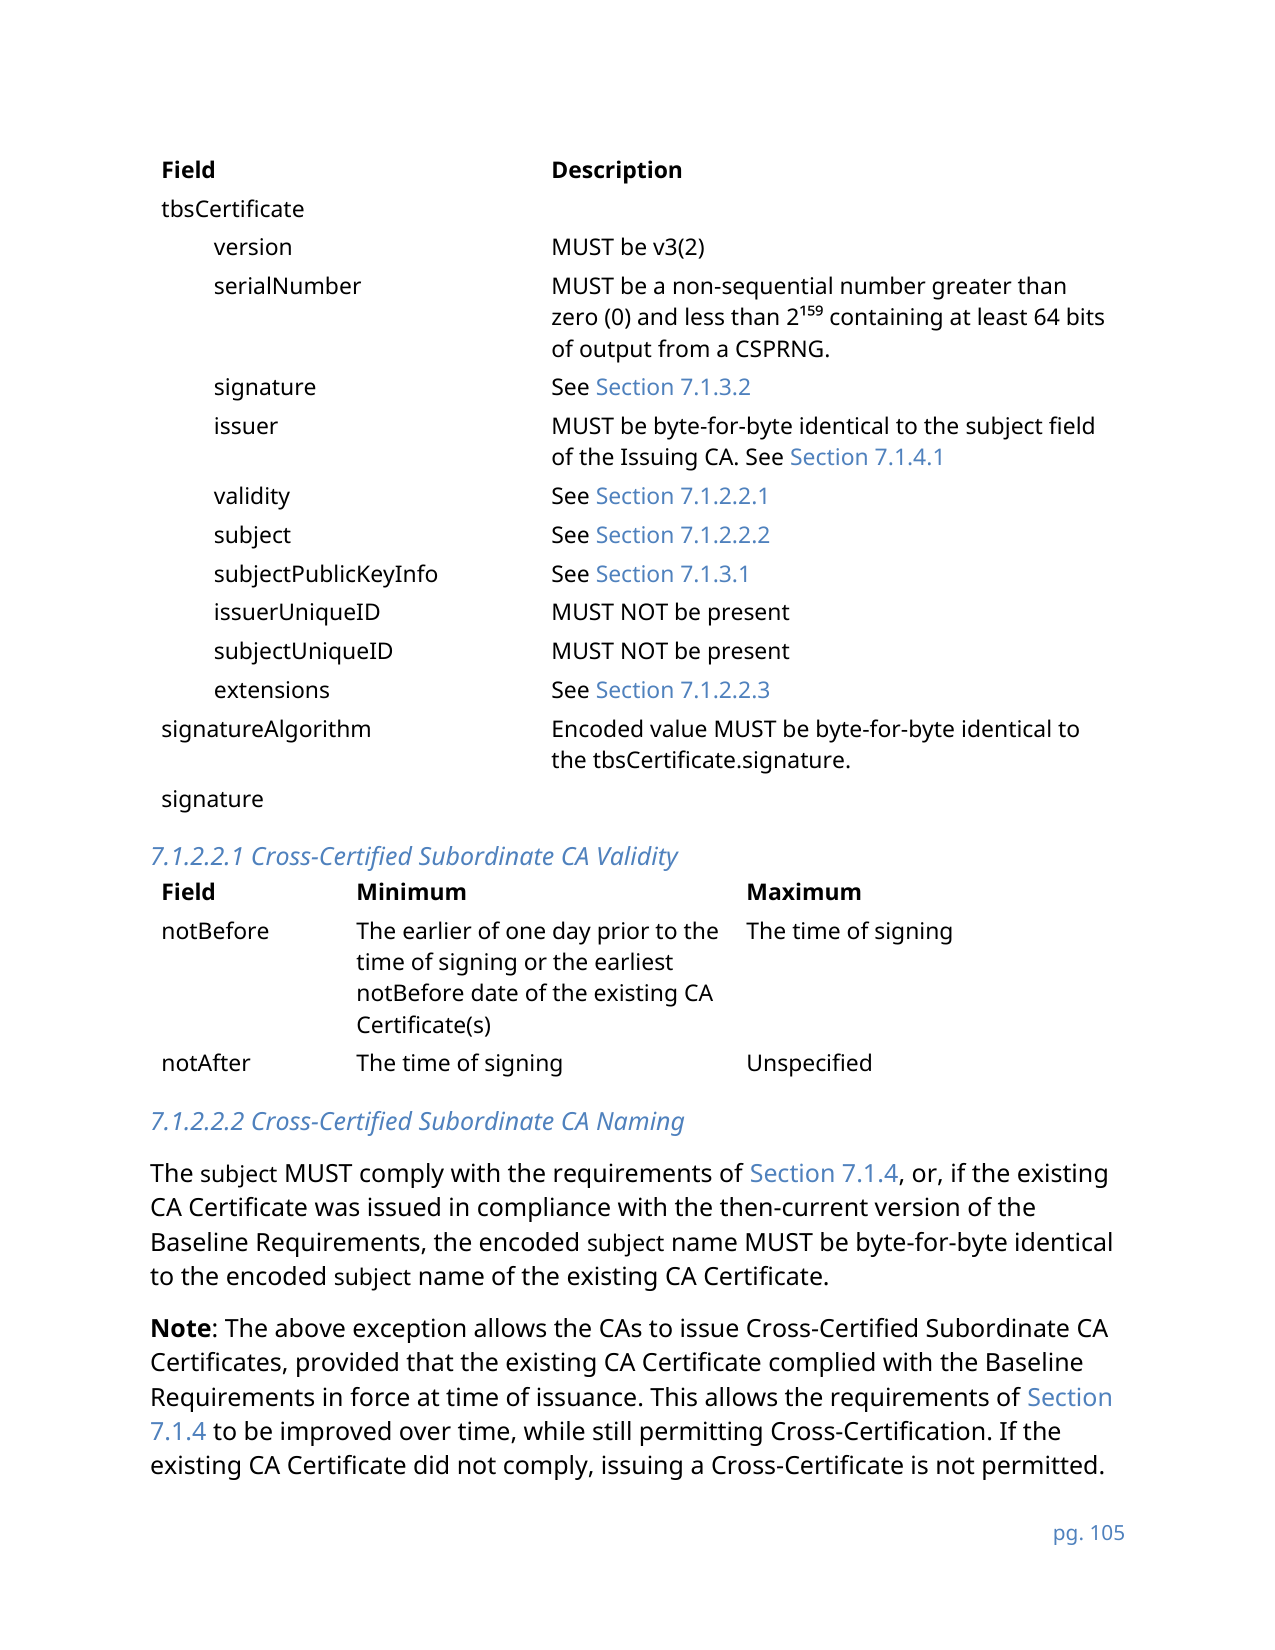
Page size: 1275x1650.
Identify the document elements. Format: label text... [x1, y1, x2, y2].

text Note: The above exception allows the CAs to issue Cross-Certified Subordinate CA Certificates, provided that the existing CA Certificate complied with the Baseline Requirements in force at time of issuance. This allows the requirements of Section 7.1.4 to be improved over time, while still permitting Cross-Certification. If the existing CA Certificate did not comply, issuing a Cross-Certificate is not permitted. [150, 1311, 1125, 1481]
text The subject MUST comply with the requirements of Section 7.1.4, or, if the existing CA Certificate was issued in compliance with the then-current version of the Baseline Requirements, the encoded subject name MUST be byte-for-byte identical to the encoded subject name of the existing CA Certificate. [150, 1156, 1125, 1292]
subtitle 7.1.2.2.1 Cross-Certified Subordinate CA Validity [150, 838, 1125, 872]
subtitle 7.1.2.2.2 Cross-Certified Subordinate CA Naming [150, 1103, 1125, 1137]
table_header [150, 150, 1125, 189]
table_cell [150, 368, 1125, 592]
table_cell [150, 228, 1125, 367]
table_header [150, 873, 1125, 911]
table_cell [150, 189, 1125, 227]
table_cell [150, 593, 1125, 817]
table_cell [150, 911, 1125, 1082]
